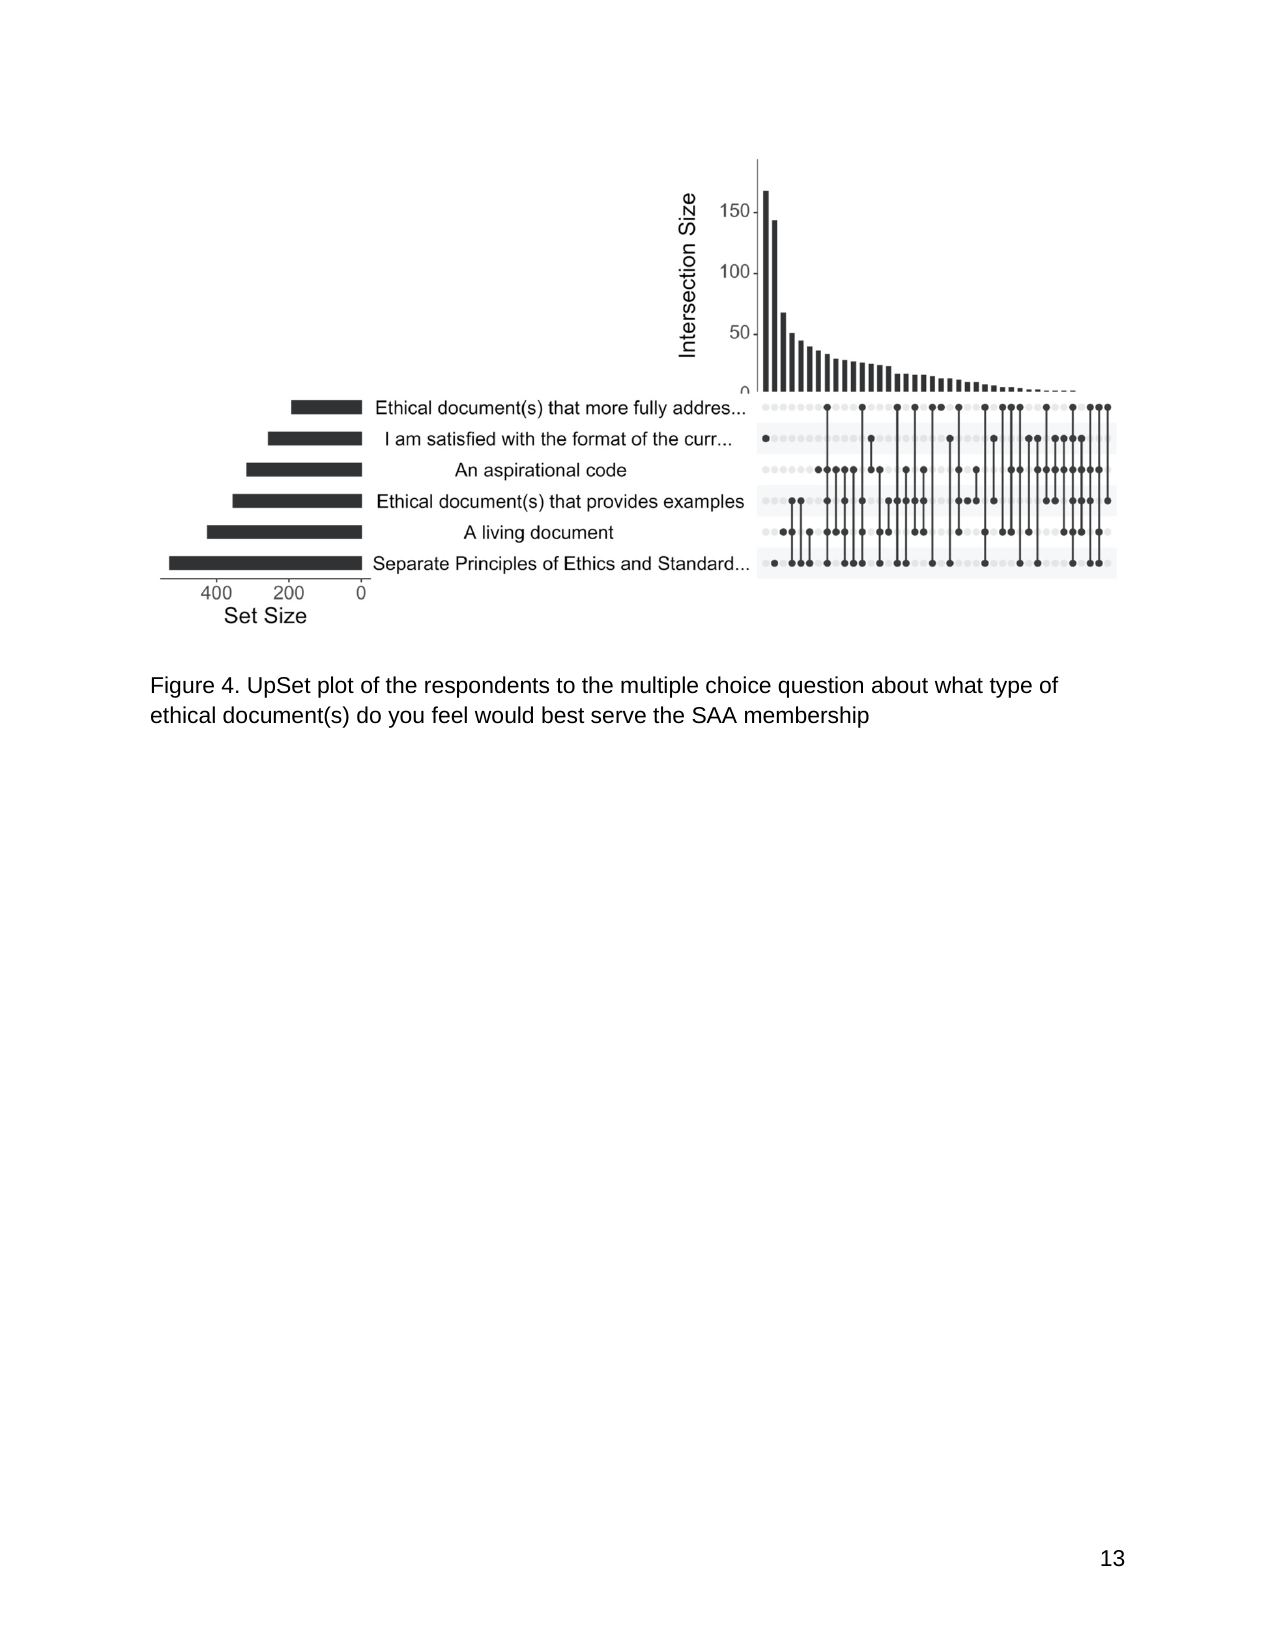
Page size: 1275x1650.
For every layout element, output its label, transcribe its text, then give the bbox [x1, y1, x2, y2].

text Figure 4. UpSet plot of the respondents to the multiple choice question about what type of ethical document(s) do you feel would best serve the SAA membership [150, 672, 1125, 728]
picture [150, 150, 1125, 638]
